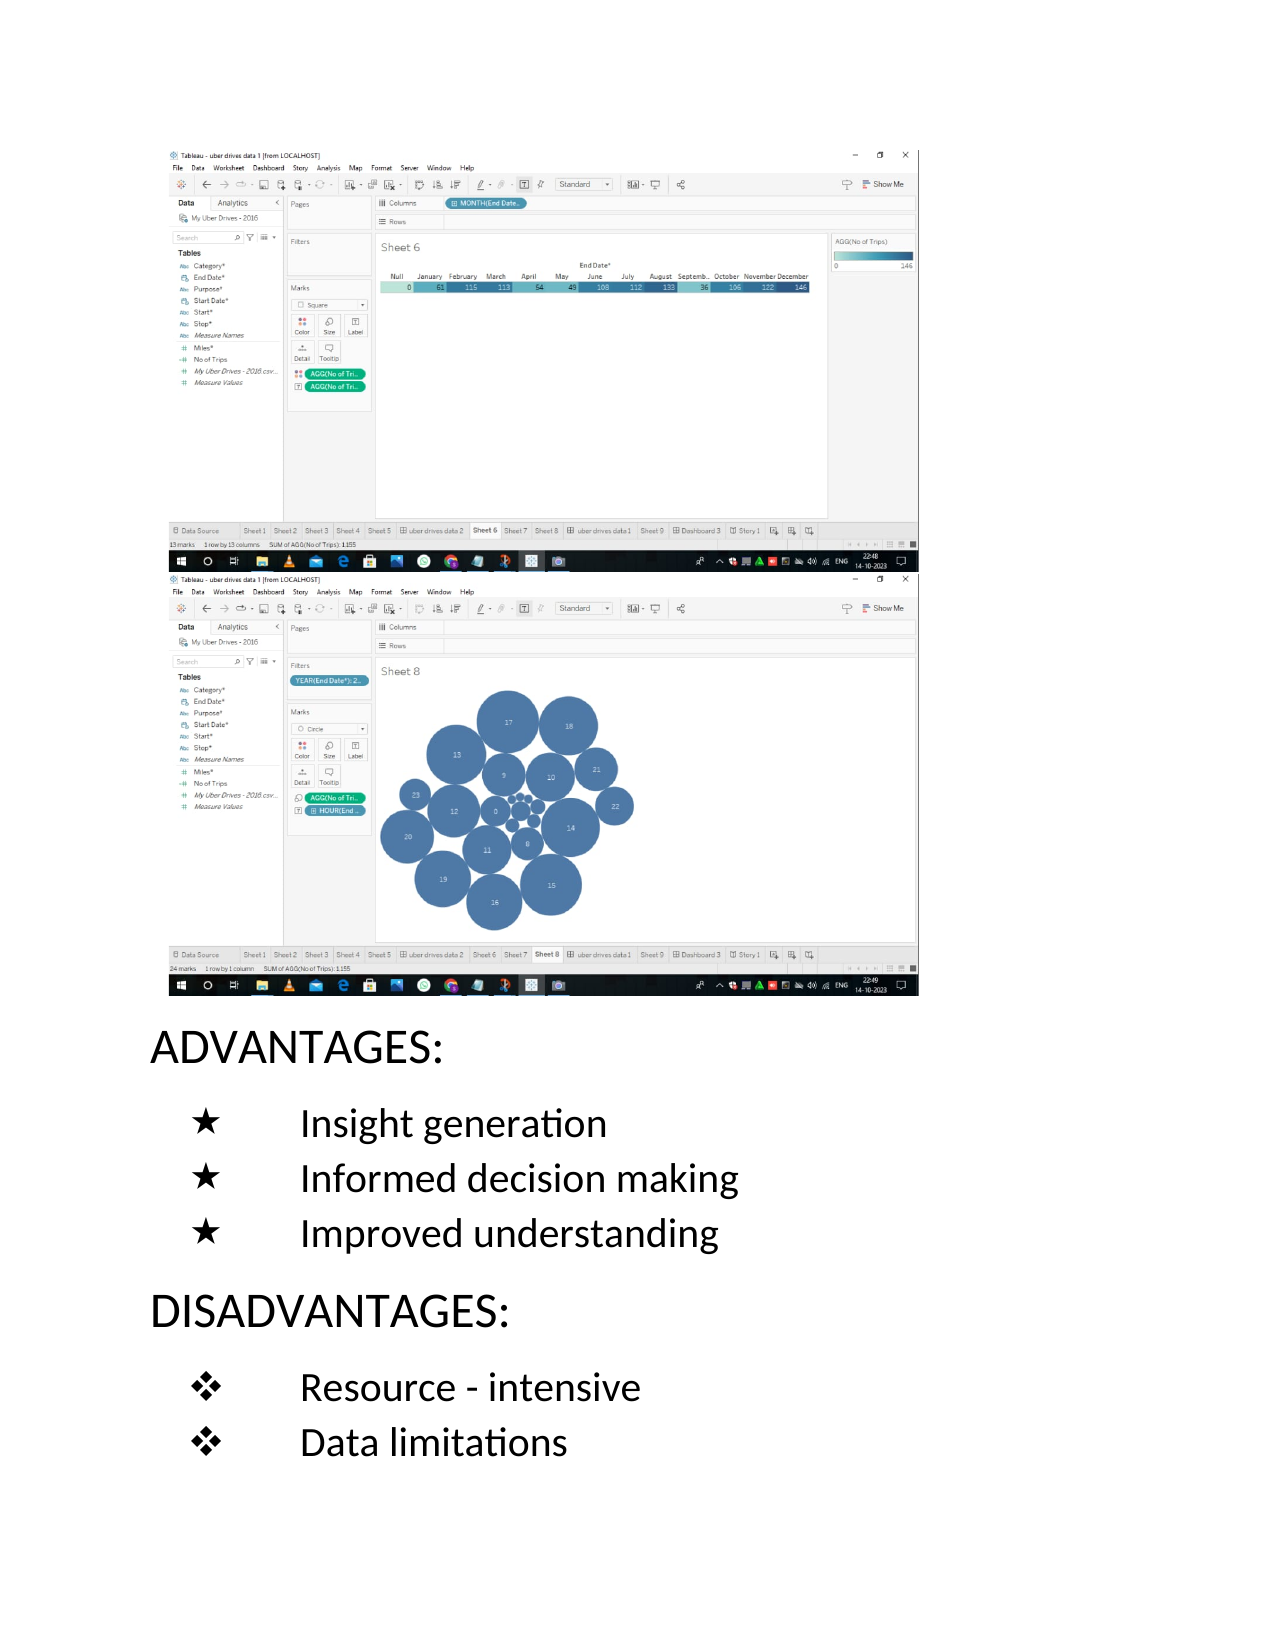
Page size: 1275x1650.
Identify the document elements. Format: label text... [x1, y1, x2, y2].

list Insight generation [187, 1097, 1125, 1148]
list Improved understanding [187, 1207, 1125, 1258]
text ADVANTAGES: [150, 1015, 1125, 1076]
list Resource - intensive [187, 1361, 1125, 1412]
list Data limitations [187, 1416, 1125, 1467]
text DISADVANTAGES: [150, 1279, 1125, 1340]
list Informed decision making [187, 1152, 1125, 1203]
